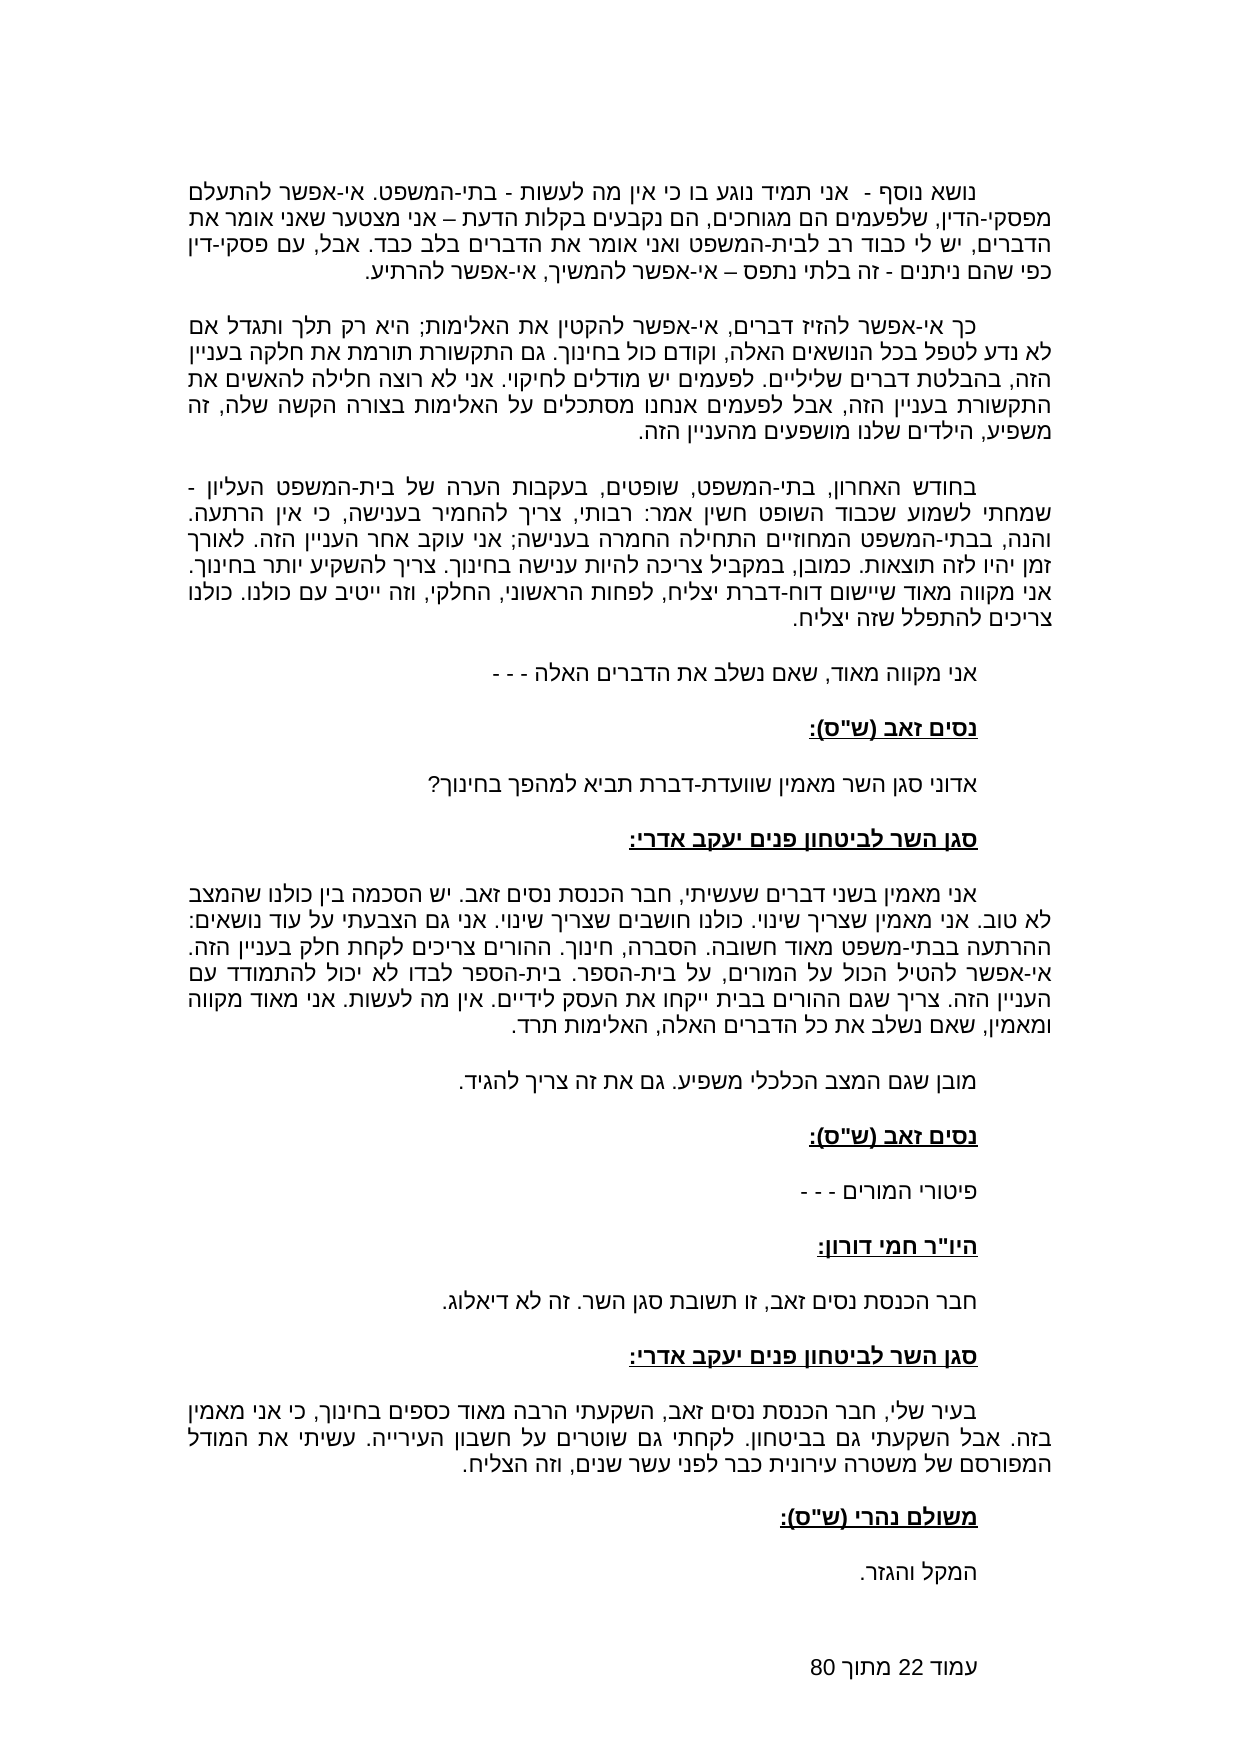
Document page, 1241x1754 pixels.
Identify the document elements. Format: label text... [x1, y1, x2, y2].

text בחודש האחרון, בתי-המשפט, שופטים, בעקבות הערה של בית-המשפט העליון - שמחתי לשמוע שכבוד השופט חשין אמר: רבותי, צריך להחמיר בענישה, כי אין הרתעה. והנה, בבתי-המשפט המחוזיים התחילה החמרה בענישה; אני עוקב אחר העניין הזה. לאורך זמן יהיו לזה תוצאות. כמובן, במקביל צריכה להיות ענישה בחינוך. צריך להשקיע יותר בחינוך. אני מקווה מאוד שיישום דוח-דברת יצליח, לפחות הראשוני, החלקי, וזה ייטיב עם כולנו. כולנו צריכים להתפלל שזה יצליח. [187, 473, 1053, 632]
text אני מאמין בשני דברים שעשיתי, חבר הכנסת נסים זאב. יש הסכמה בין כולנו שהמצב לא טוב. אני מאמין שצריך שינוי. כולנו חושבים שצריך שינוי. אני גם הצבעתי על עוד נושאים: ההרתעה בבתי-משפט מאוד חשובה. הסברה, חינוך. ההורים צריכים לקחת חלק בעניין הזה. אי-אפשר להטיל הכול על המורים, על בית-הספר. בית-הספר לבדו לא יכול להתמודד עם העניין הזה. צריך שגם ההורים בבית ייקחו את העסק לידיים. אין מה לעשות. אני מאוד מקווה ומאמין, שאם נשלב את כל הדברים האלה, האלימות תרד. [187, 881, 1053, 1039]
text סגן השר לביטחון פנים יעקב אדרי: [187, 1343, 1053, 1369]
text היו"ר חמי דורון: [187, 1233, 1053, 1259]
text בעיר שלי, חבר הכנסת נסים זאב, השקעתי הרבה מאוד כספים בחינוך, כי אני מאמין בזה. אבל השקעתי גם בביטחון. לקחתי גם שוטרים על חשבון העירייה. עשיתי את המודל המפורסם של משטרה עירונית כבר לפני עשר שנים, וזה הצליח. [187, 1398, 1053, 1477]
text המקל והגזר. [187, 1559, 1053, 1585]
text סגן השר לביטחון פנים יעקב אדרי: [187, 826, 1053, 852]
text פיטורי המורים - - - [187, 1178, 1053, 1204]
text כך אי-אפשר להזיז דברים, אי-אפשר להקטין את האלימות; היא רק תלך ותגדל אם לא נדע לטפל בכל הנושאים האלה, וקודם כול בחינוך. גם התקשורת תורמת את חלקה בעניין הזה, בהבלטת דברים שליליים. לפעמים יש מודלים לחיקוי. אני לא רוצה חלילה להאשים את התקשורת בעניין הזה, אבל לפעמים אנחנו מסתכלים על האלימות בצורה הקשה שלה, זה משפיע, הילדים שלנו מושפעים מהעניין הזה. [187, 313, 1053, 445]
text נושא נוסף - אני תמיד נוגע בו כי אין מה לעשות - בתי-המשפט. אי-אפשר להתעלם מפסקי-הדין, שלפעמים הם מגוחכים, הם נקבעים בקלות הדעת – אני מצטער שאני אומר את הדברים, יש לי כבוד רב לבית-המשפט ואני אומר את הדברים בלב כבד. אבל, עם פסקי-דין כפי שהם ניתנים - זה בלתי נתפס – אי-אפשר להמשיך, אי-אפשר להרתיע. [187, 179, 1053, 284]
text נסים זאב (ש"ס): [187, 715, 1053, 742]
text אני מקווה מאוד, שאם נשלב את הדברים האלה - - - [187, 660, 1053, 687]
text נסים זאב (ש"ס): [187, 1123, 1053, 1149]
text חבר הכנסת נסים זאב, זו תשובת סגן השר. זה לא דיאלוג. [187, 1288, 1053, 1314]
text מובן שגם המצב הכלכלי משפיע. גם את זה צריך להגיד. [187, 1068, 1053, 1094]
text משולם נהרי (ש"ס): [187, 1504, 1053, 1530]
text אדוני סגן השר מאמין שוועדת-דברת תביא למהפך בחינוך? [187, 771, 1053, 797]
